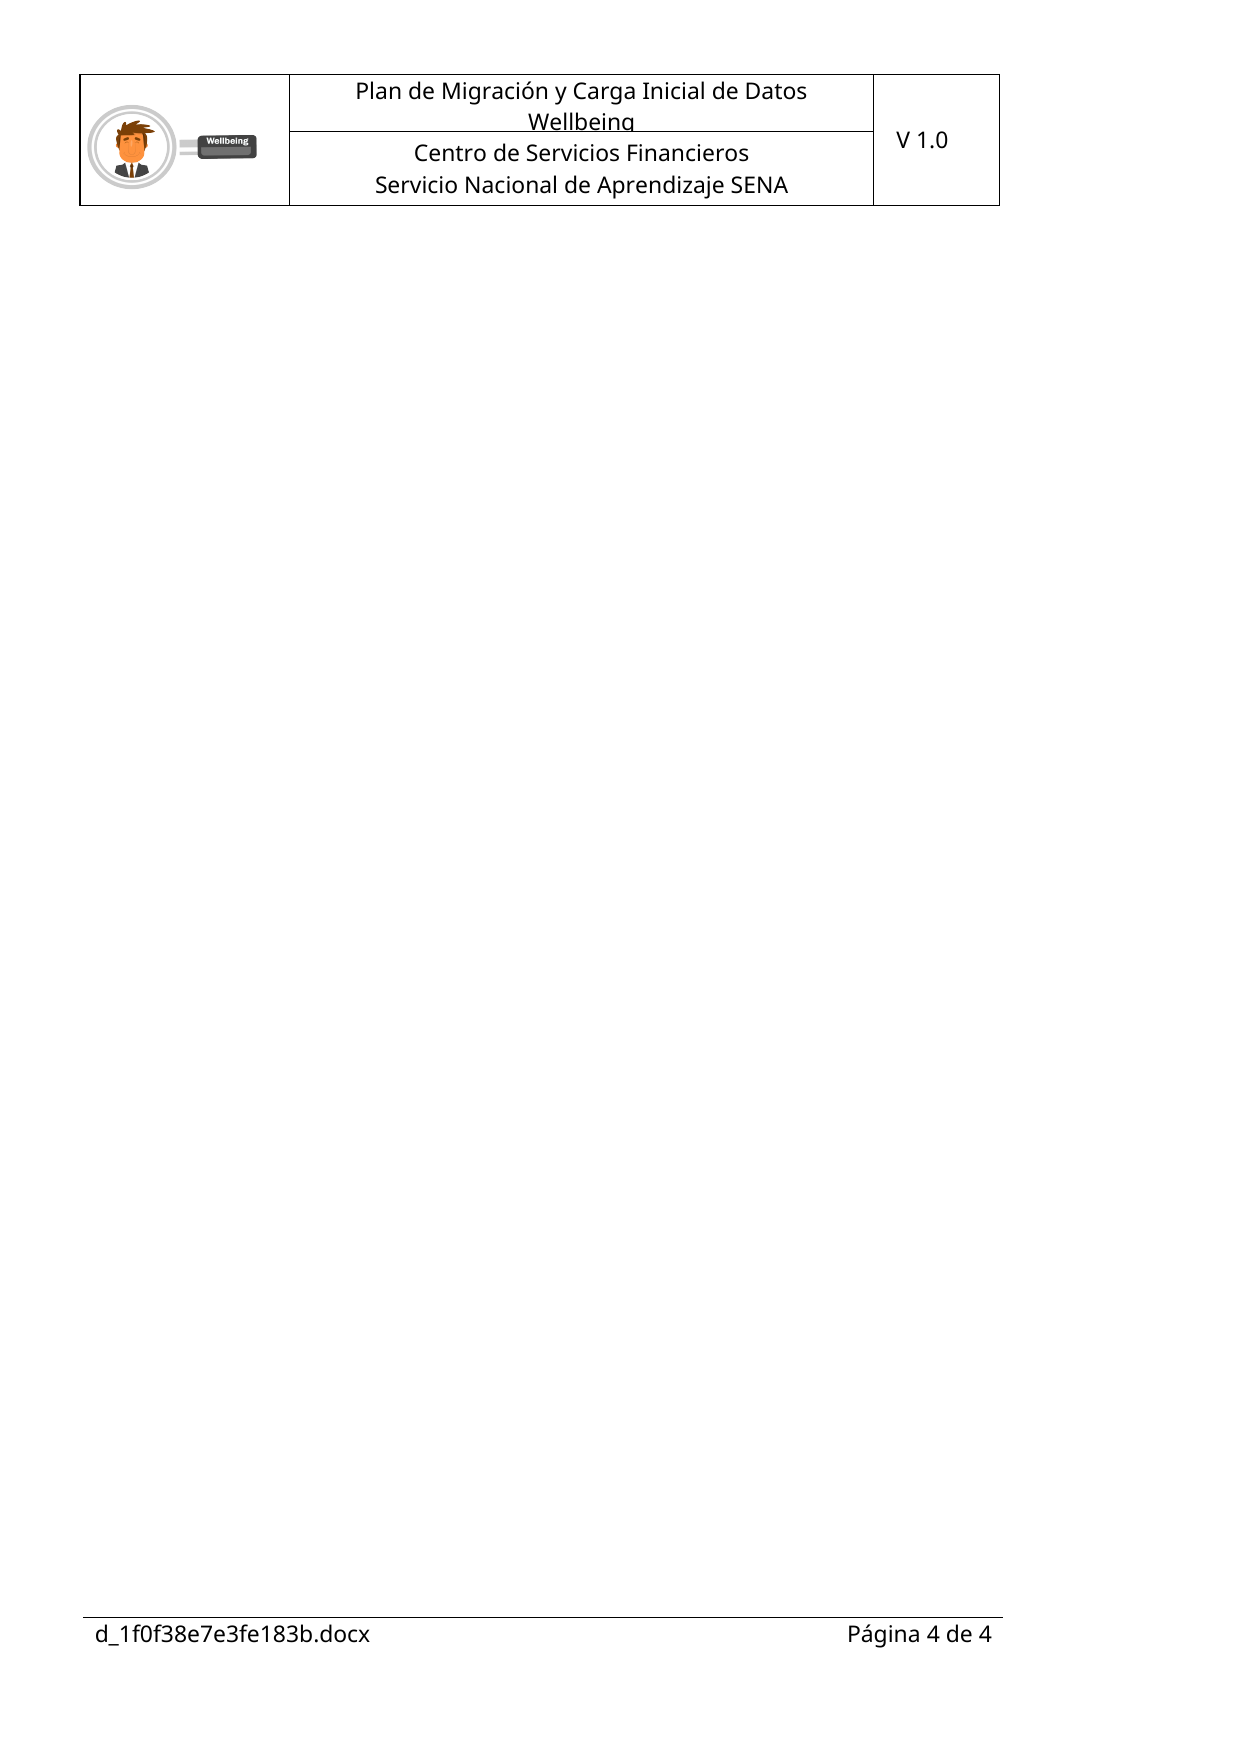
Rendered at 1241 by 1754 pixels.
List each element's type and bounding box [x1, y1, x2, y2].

picture [87, 74, 257, 205]
